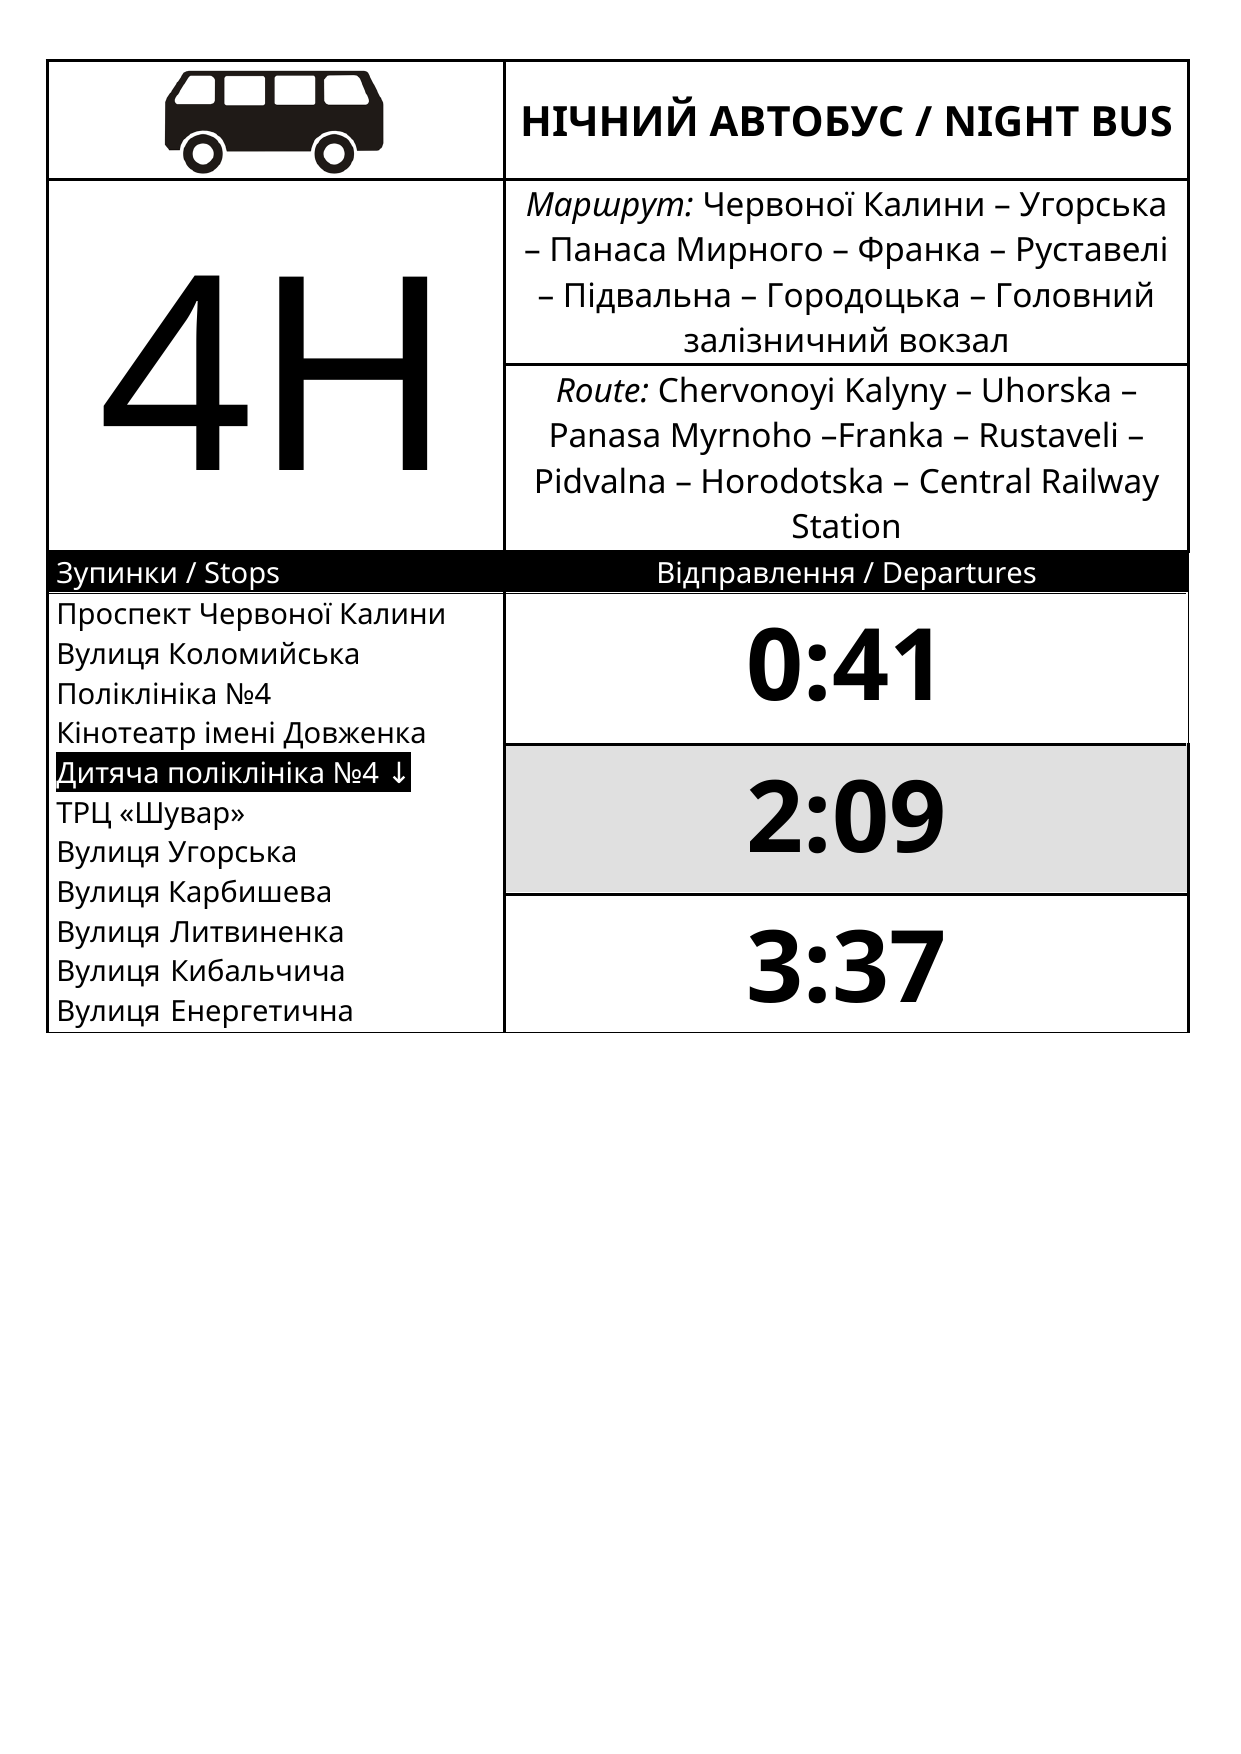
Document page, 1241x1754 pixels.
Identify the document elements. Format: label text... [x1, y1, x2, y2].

table_cell Маршрут: Червоної Калини – Угорська – Панаса Мирного – Франка – Руставелі – Підвальна – Городоцька – Головний залізничний вокзал [506, 181, 1187, 362]
table_cell Проспект Червоної Калини Вулиця Коломийська Поліклініка №4 Кінотеатр імені Довженка Дитяча поліклініка №4 ↓ ТРЦ «Шувар» Вулиця Угорська Вулиця Карбишева Вулиця Литвиненка Вулиця Кибальчича Вулиця Енергетична Вулиця Козельницька РАЦС Музей Івана Франка Стрийський парк Стрийський ринок Вулиця Шота Руставелі Вулиця Володимира Шухевича Вулиця Підвальна Вулиця Театральна ТЦ «Магнус» Церква Анни Театр імені Лесі Українки Цирк Площа Кропивницького Приміський вокзал Головний залізничний вокзал [49, 594, 503, 1032]
table_header НІЧНИЙ АВТОБУС / NIGHT BUS [506, 62, 1187, 178]
picture [163, 62, 388, 178]
table_cell Route: Chervonoyi Kalyny – Uhorska – Panasa Myrnoho –Franka – Rustaveli – Pidvalna – Horodotska – Central Railway Station [506, 366, 1187, 550]
table_cell 4Н [49, 181, 503, 550]
table_header [388, 62, 503, 178]
table_cell Відправлення / Departures [506, 550, 1188, 592]
table_header [49, 62, 163, 178]
table_cell 0:41 [506, 593, 1188, 742]
table_cell 3:37 [506, 896, 1187, 1032]
table_cell Зупинки / Stops [49, 553, 503, 592]
table_cell 2:09 [506, 743, 1187, 892]
